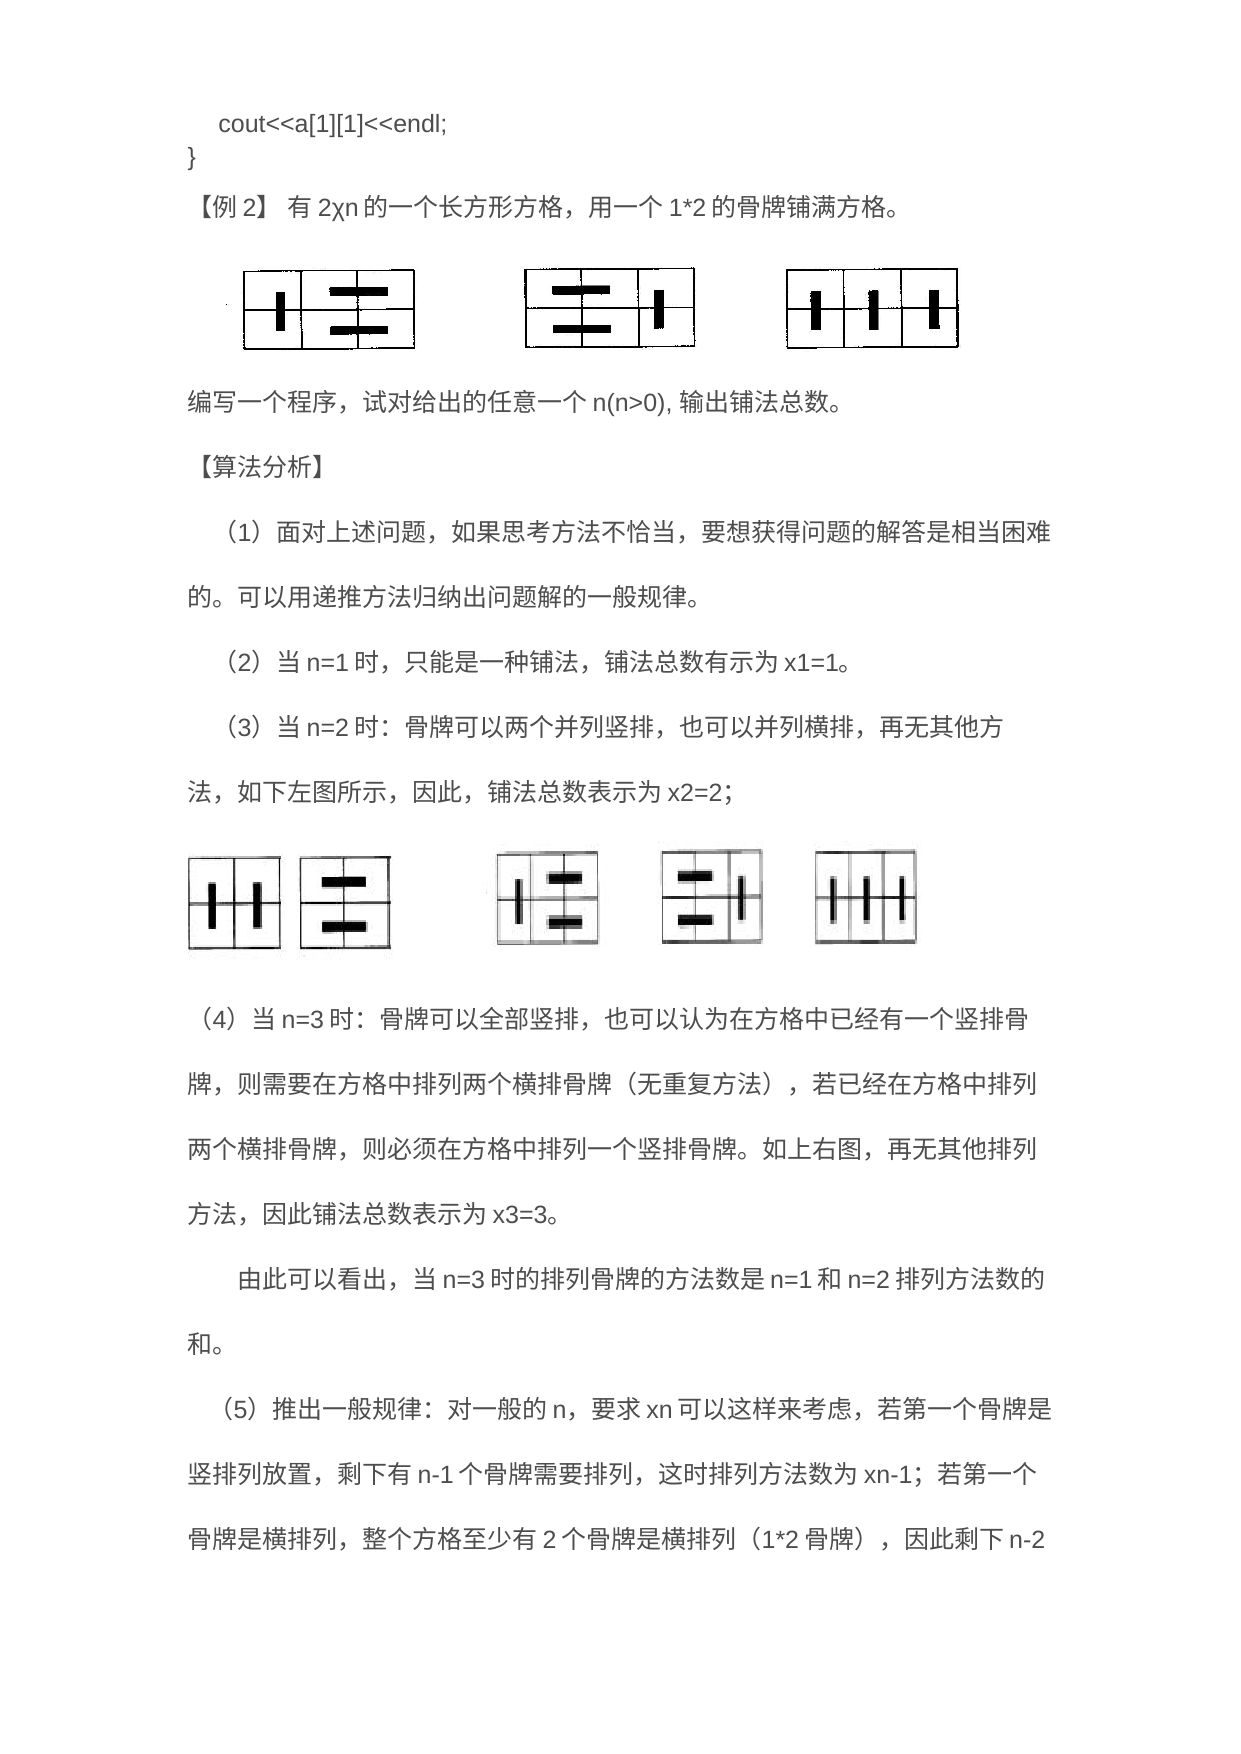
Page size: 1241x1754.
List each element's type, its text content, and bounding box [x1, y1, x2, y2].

list （1）面对上述问题，如果思考方法不恰当，要想获得问题的解答是相当困难的。可以用递推方法归纳出问题解的一般规律。 [187, 498, 1053, 628]
list 【算法分析】 [187, 433, 1053, 498]
picture [164, 244, 1029, 369]
picture [178, 841, 1044, 985]
list （2）当n=1时，只能是一种铺法，铺法总数有示为x1=1。 [187, 628, 1053, 693]
list 【例2】 有 2χn的一个长方形方格，用一个1*2的骨牌铺满方格。 [187, 173, 1053, 238]
list （4）当n=3时：骨牌可以全部竖排，也可以认为在方格中已经有一个竖排骨牌，则需要在方格中排列两个横排骨牌（无重复方法），若已经在方格中排列两个横排骨牌，则必须在方格中排列一个竖排骨牌。如上右图，再无其他排列方法，因此铺法总数表示为x3=3。 [187, 985, 1053, 1245]
list 编写一个程序，试对给出的任意一个n(n>0), 输出铺法总数。 [187, 368, 1053, 433]
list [187, 1375, 1053, 1570]
list 由此可以看出，当n=3时的排列骨牌的方法数是n=1和n=2排列方法数的和。 [187, 1245, 1053, 1375]
list } [187, 140, 1053, 173]
list （3）当n=2时：骨牌可以两个并列竖排，也可以并列横排，再无其他方法，如下左图所示，因此，铺法总数表示为x2=2； [187, 693, 1053, 823]
list cout<<a[1][1]<<endl; [218, 108, 1053, 140]
